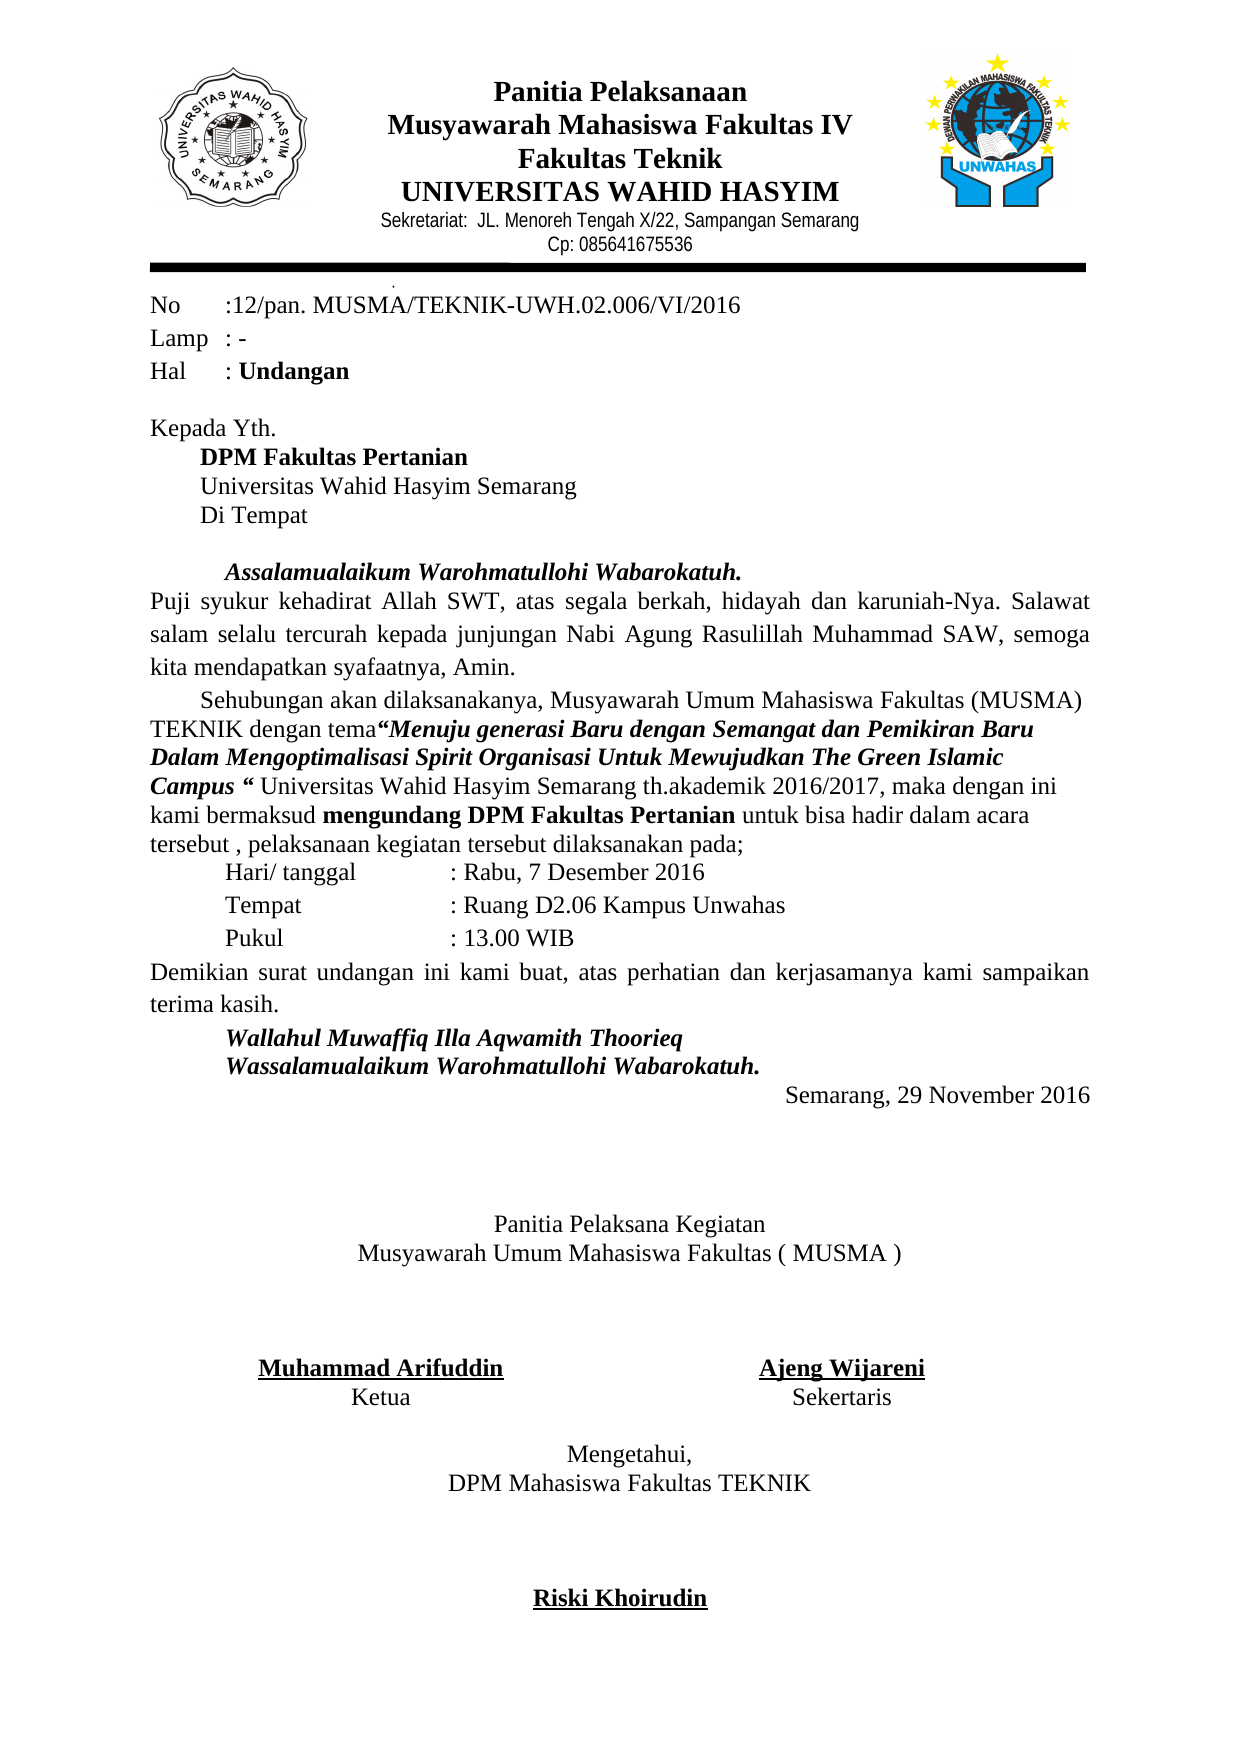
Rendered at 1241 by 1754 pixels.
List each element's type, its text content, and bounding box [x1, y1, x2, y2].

text Wallahul Muwaffiq Illa Aqwamith Thoorieq [150, 1023, 1090, 1051]
text Demikian surat undangan ini kami buat, atas perhatian dan kerjasamanya kami sampaikan terima kasih. [150, 957, 1090, 1018]
text Hari/ tanggal : Rabu, 7 Desember 2016 [150, 857, 1090, 886]
text No :12/pan. MUSMA/TEKNIK-UWH.02.006/VI/2016 [150, 290, 1090, 319]
text Sehubungan akan dilaksanakanya, Musyawarah Umum Mahasiswa Fakultas (MUSMA) TEKNIK dengan tema“Menuju generasi Baru dengan Semangat dan Pemikiran Baru Dalam Mengoptimalisasi Spirit Organisasi Untuk Mewujudkan The Green Islamic Campus “ Universitas Wahid Hasyim Semarang th.akademik 2016/2017, maka dengan ini kami bermaksud mengundang DPM Fakultas Pertanian untuk bisa hadir dalam acara tersebut , pelaksanaan kegiatan tersebut dilaksanakan pada; [150, 685, 1090, 857]
text Di Tempat [200, 500, 1090, 528]
table_header Muhammad Arifuddin Ketua [150, 1353, 611, 1411]
text Pukul : 13.00 WIB [150, 923, 1090, 952]
text Wassalamualaikum Warohmatullohi Wabarokatuh. [150, 1051, 1090, 1080]
text Tempat : Ruang D2.06 Kampus Unwahas [150, 891, 1090, 919]
table_header Ajeng Wijareni Sekertaris [611, 1353, 1072, 1411]
text DPM Mahasiswa Fakultas TEKNIK [169, 1468, 1090, 1497]
picture [925, 53, 1071, 207]
text Puji syukur kehadirat Allah SWT, atas segala berkah, hidayah dan karuniah-Nya. Salawat salam selalu tercurah kepada junjungan Nabi Agung Rasulillah Muhammad SAW, semoga kita mendapatkan syafaatnya, Amin. [150, 586, 1090, 681]
text Kepada Yth. [150, 413, 1090, 442]
text Universitas Wahid Hasyim Semarang [200, 471, 1090, 500]
text Semarang, 29 November 2016 [675, 1080, 1090, 1109]
text Musyawarah Umum Mahasiswa Fakultas ( MUSMA ) [169, 1238, 1090, 1267]
text Panitia Pelaksana Kegiatan [169, 1209, 1090, 1238]
text Mengetahui, [169, 1439, 1090, 1468]
text Hal : Undangan [150, 356, 1090, 385]
text Lamp : - [150, 323, 1090, 352]
text Assalamualaikum Warohmatullohi Wabarokatuh. [200, 557, 1090, 586]
text DPM Fakultas Pertanian [150, 442, 1090, 471]
text Riski Khoirudin [150, 1583, 1090, 1612]
picture [158, 67, 308, 207]
